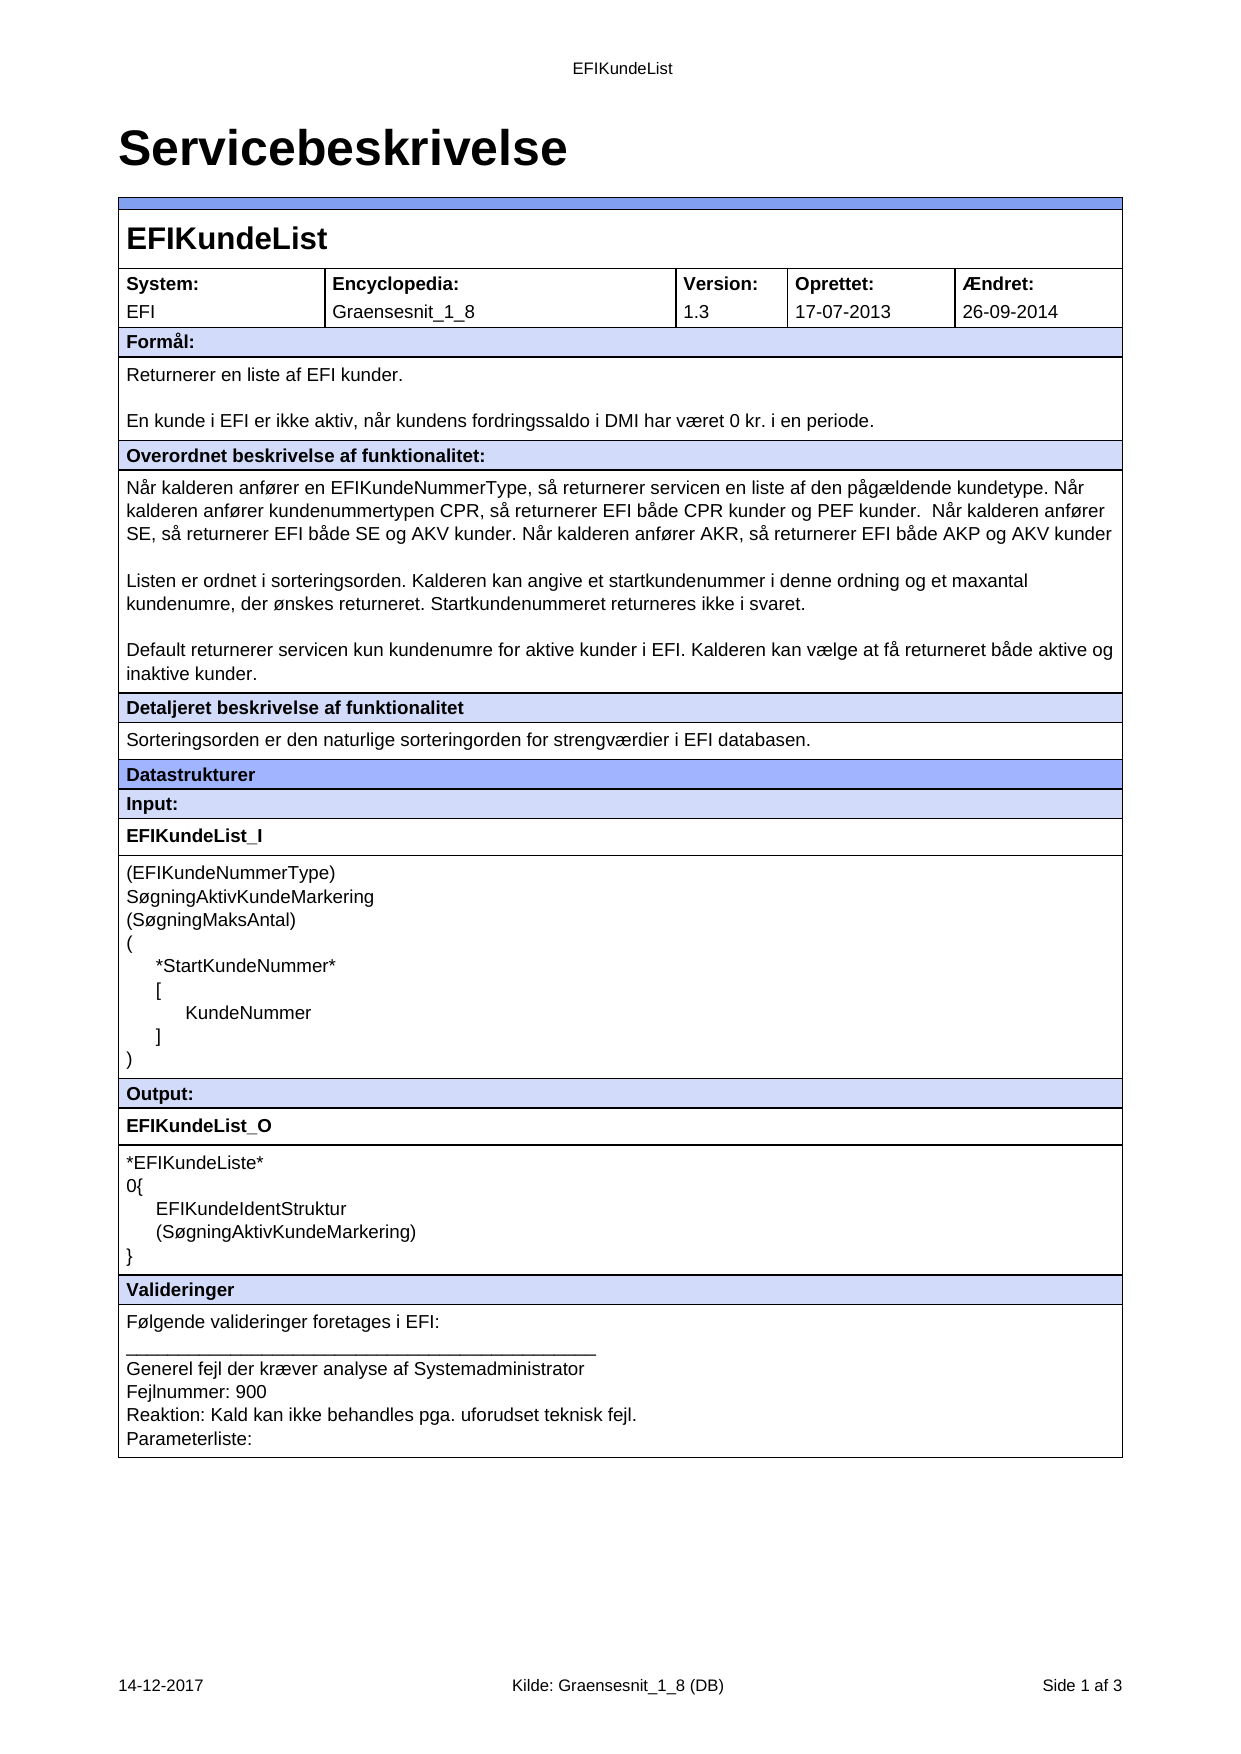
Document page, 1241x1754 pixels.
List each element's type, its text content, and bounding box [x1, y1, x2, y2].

table_cell Detaljeret beskrivelse af funktionalitet [119, 694, 1122, 722]
table_cell EFIKundeList_O [119, 1109, 1122, 1144]
table_cell Ændret: [956, 269, 1122, 297]
table_cell Datastrukturer [119, 760, 1122, 788]
table_cell Følgende valideringer foretages i EFI: _____________________________________________ Generel fejl der kræver analyse af Systemadministrator Fejlnummer: 900 Reaktion: Kald kan ikke behandles pga. uforudset teknisk fejl. Parameterliste: [119, 1305, 1122, 1457]
table_cell EFI [119, 297, 324, 327]
table_cell (EFIKundeNummerType) SøgningAktivKundeMarkering (SøgningMaksAntal) ( *StartKundeNummer* [ KundeNummer ] ) [119, 856, 1122, 1078]
table_header [119, 198, 1122, 209]
table_cell Output: [119, 1079, 1122, 1107]
table_cell EFIKundeList [119, 210, 1122, 268]
table_cell 26-09-2014 [956, 297, 1122, 327]
table_cell Sorteringsorden er den naturlige sorteringorden for strengværdier i EFI databasen. [119, 723, 1122, 759]
table_cell Graensesnit_1_8 [326, 297, 675, 327]
table_cell EFIKundeList_I [119, 819, 1122, 855]
table_cell Når kalderen anfører en EFIKundeNummerType, så returnerer servicen en liste af den pågældende kundetype. Når kalderen anfører kundenummertypen CPR, så returnerer EFI både CPR kunder og PEF kunder. Når kalderen anfører SE, så returnerer EFI både SE og AKV kunder. Når kalderen anfører AKR, så returnerer EFI både AKP og AKV kunder Listen er ordnet i sorteringsorden. Kalderen kan angive et startkundenummer i denne ordning og et maxantal kundenumre, der ønskes returneret. Startkundenummeret returneres ikke i svaret. Default returnerer servicen kun kundenumre for aktive kunder i EFI. Kalderen kan vælge at få returneret både aktive og inaktive kunder. [119, 471, 1122, 692]
table_cell 1.3 [677, 297, 787, 327]
table_cell Version: [677, 269, 787, 297]
table_cell *EFIKundeListe* 0{ EFIKundeIdentStruktur (SøgningAktivKundeMarkering) } [119, 1146, 1122, 1274]
table_cell Encyclopedia: [326, 269, 675, 297]
title Servicebeskrivelse [118, 118, 1122, 176]
table_cell Valideringer [119, 1276, 1122, 1304]
table_cell Formål: [119, 328, 1122, 356]
table_cell Oprettet: [788, 269, 954, 297]
table_cell 17-07-2013 [788, 297, 954, 327]
table_cell System: [119, 269, 324, 297]
table_cell Returnerer en liste af EFI kunder. En kunde i EFI er ikke aktiv, når kundens fordringssaldo i DMI har været 0 kr. i en periode. [119, 358, 1122, 440]
table_cell Overordnet beskrivelse af funktionalitet: [119, 441, 1122, 469]
table_cell Input: [119, 790, 1122, 818]
